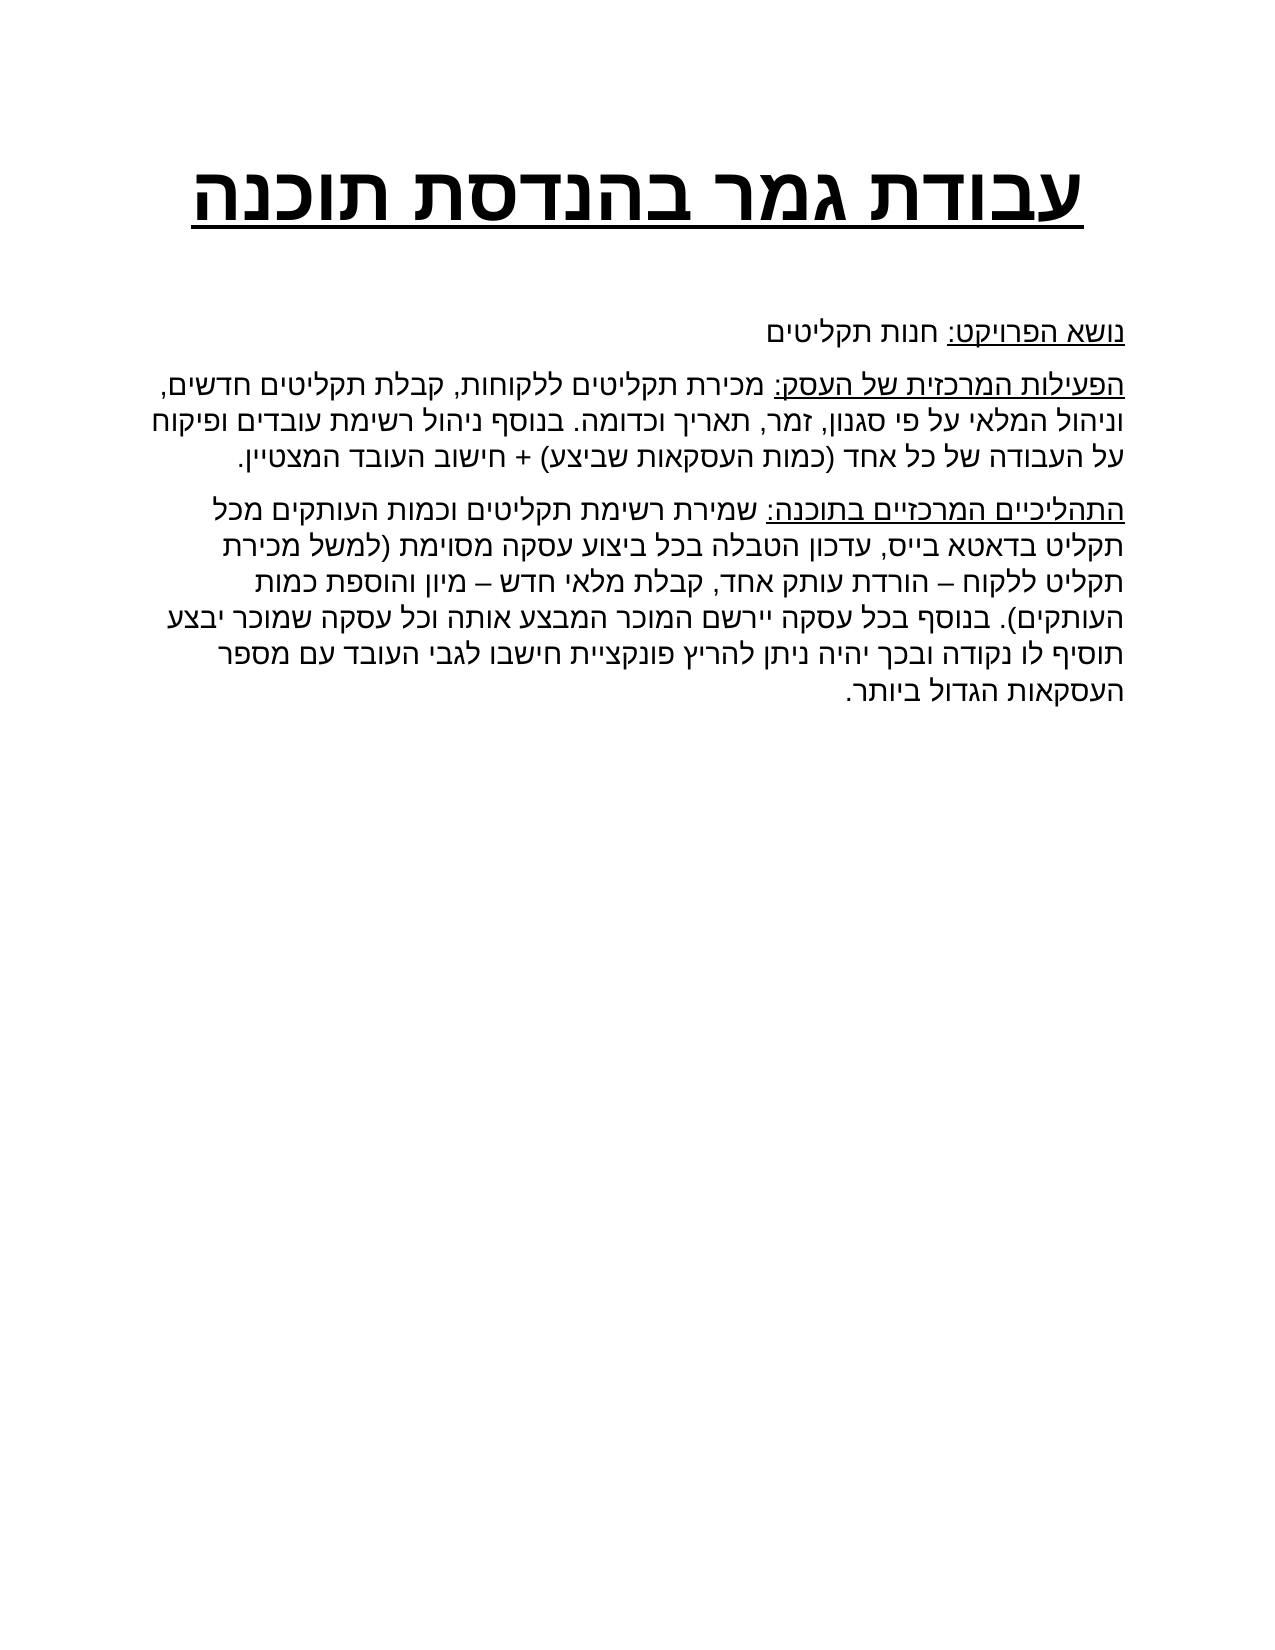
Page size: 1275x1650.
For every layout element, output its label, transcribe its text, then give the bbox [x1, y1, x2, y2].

text עבודת גמר בהנדסת תוכנה [150, 150, 1125, 236]
text הפעילות המרכזית של העסק: מכירת תקליטים ללקוחות, קבלת תקליטים חדשים, וניהול המלאי על פי סגנון, זמר, תאריך וכדומה. בנוסף ניהול רשימת עובדים ופיקוח על העבודה של כל אחד (כמות העסקאות שביצע) + חישוב העובד המצטיין. [150, 368, 1125, 473]
text נושא הפרויקט: חנות תקליטים [150, 315, 1125, 348]
text התהליכיים המרכזיים בתוכנה: שמירת רשימת תקליטים וכמות העותקים מכל תקליט בדאטא בייס, עדכון הטבלה בכל ביצוע עסקה מסוימת (למשל מכירת תקליט ללקוח – הורדת עותק אחד, קבלת מלאי חדש – מיון והוספת כמות העותקים). בנוסף בכל עסקה יירשם המוכר המבצע אותה וכל עסקה שמוכר יבצע תוסיף לו נקודה ובכך יהיה ניתן להריץ פונקציית חישבו לגבי העובד עם מספר העסקאות הגדול ביותר. [150, 493, 1125, 707]
